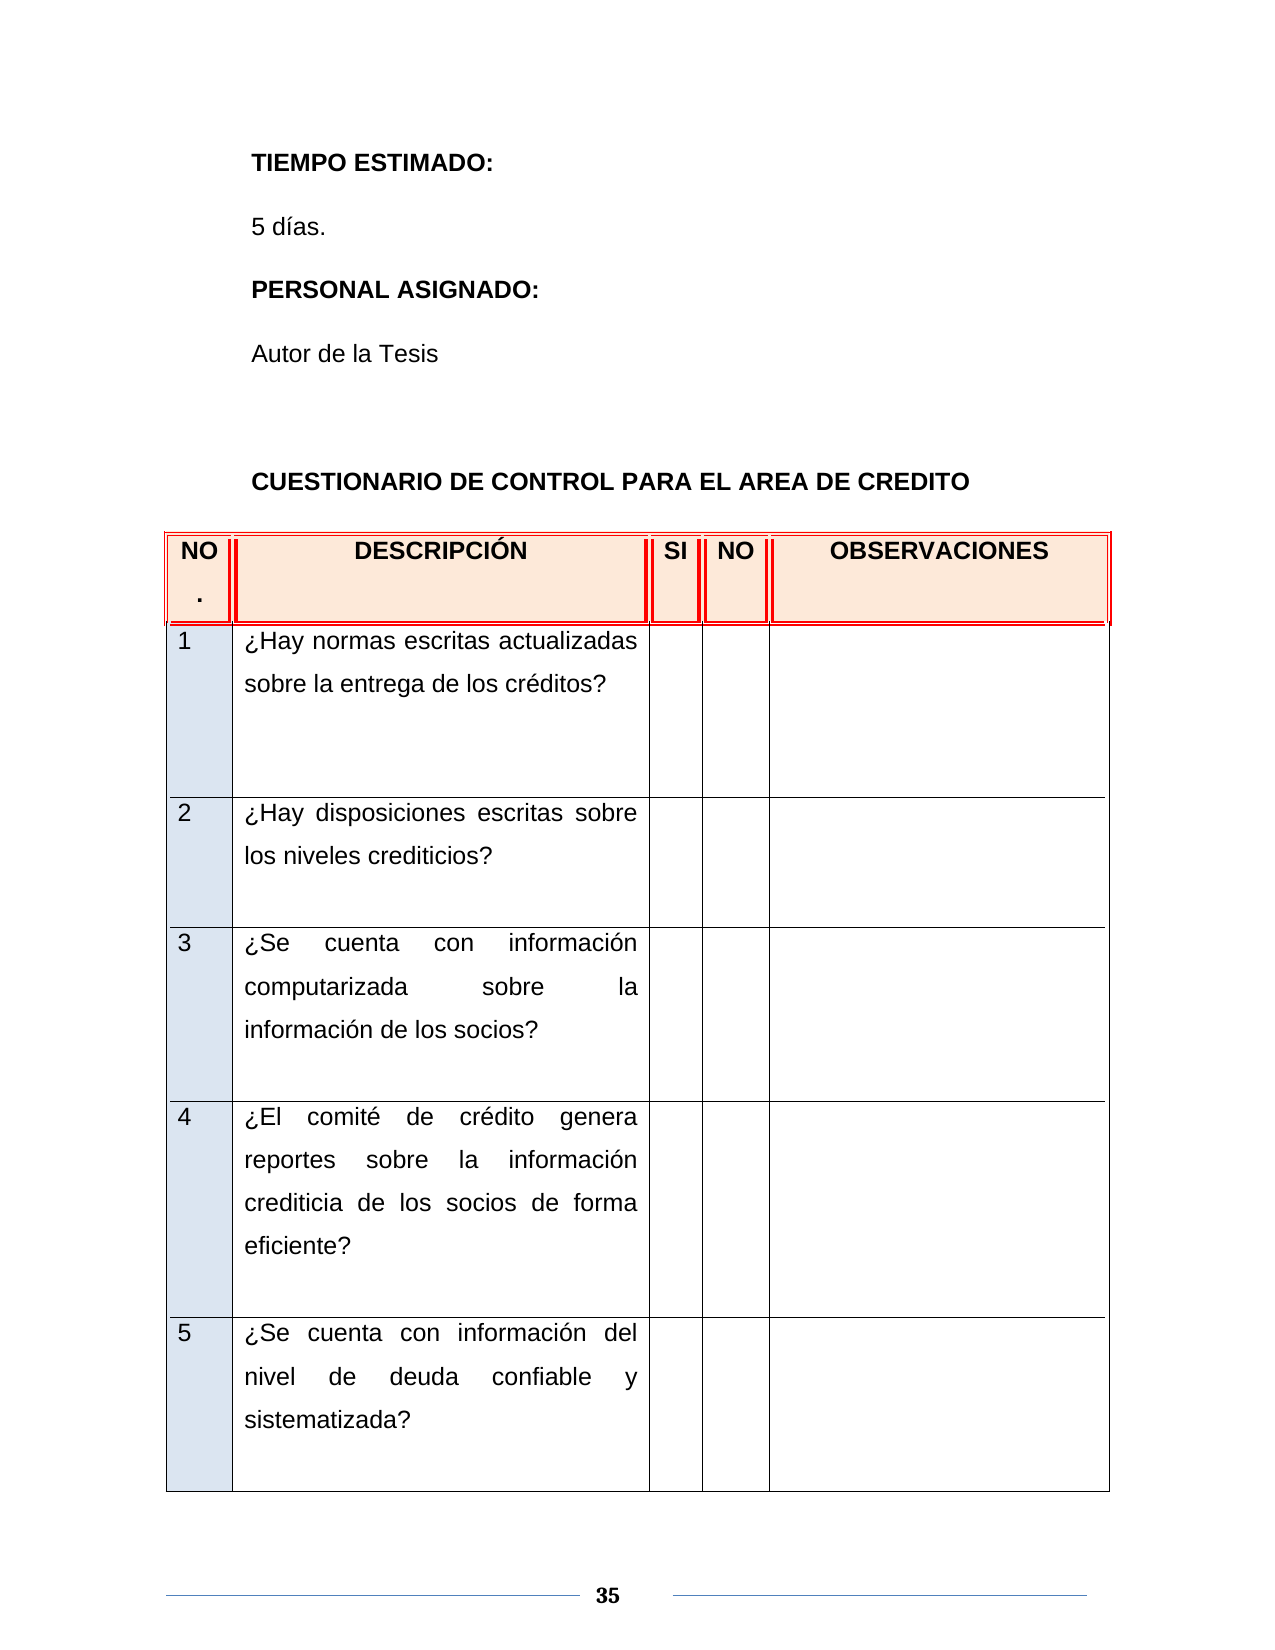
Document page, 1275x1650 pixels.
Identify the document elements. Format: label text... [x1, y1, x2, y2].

text Autor de la Tesis [177, 339, 1098, 368]
text TIEMPO ESTIMADO: [177, 148, 1098, 176]
table_header DESCRIPCIÓN [233, 533, 649, 621]
table_cell 3 [167, 927, 232, 1101]
table_cell 5 [167, 1317, 232, 1491]
table_cell ¿Se cuenta con información computarizada sobre la información de los socios? [233, 928, 649, 1101]
table_header SI [649, 533, 702, 621]
table_cell ¿Hay normas escritas actualizadas sobre la entrega de los créditos? [233, 626, 649, 797]
table_cell [703, 928, 769, 1101]
table_cell [703, 1102, 769, 1317]
table_cell [703, 798, 769, 927]
table_cell 1 [167, 621, 232, 797]
table_header NO. [166, 533, 233, 621]
table_header NO [702, 533, 769, 621]
table_cell [650, 1318, 702, 1491]
table_cell ¿El comité de crédito genera reportes sobre la información crediticia de los socios de forma eficiente? [233, 1102, 649, 1317]
table_cell ¿Se cuenta con información del nivel de deuda confiable y sistematizada? [233, 1318, 649, 1491]
table_cell 2 [167, 797, 232, 927]
table_cell [770, 927, 1109, 1101]
table_cell [770, 621, 1109, 797]
table_cell [770, 1101, 1109, 1317]
text PERSONAL ASIGNADO: [177, 276, 1098, 304]
table_cell [703, 626, 769, 797]
table_cell [650, 626, 702, 797]
table_cell [650, 928, 702, 1101]
table_cell ¿Hay disposiciones escritas sobre los niveles crediticios? [233, 798, 649, 927]
text CUESTIONARIO DE CONTROL PARA EL AREA DE CREDITO [177, 467, 1098, 496]
table_cell 4 [167, 1101, 232, 1317]
table_cell [770, 797, 1109, 927]
table_header OBSERVACIONES [769, 533, 1109, 621]
table_cell [650, 798, 702, 927]
table_cell [703, 1318, 769, 1491]
table_cell [770, 1317, 1109, 1491]
text 5 días. [177, 212, 1098, 240]
table_cell [650, 1102, 702, 1317]
